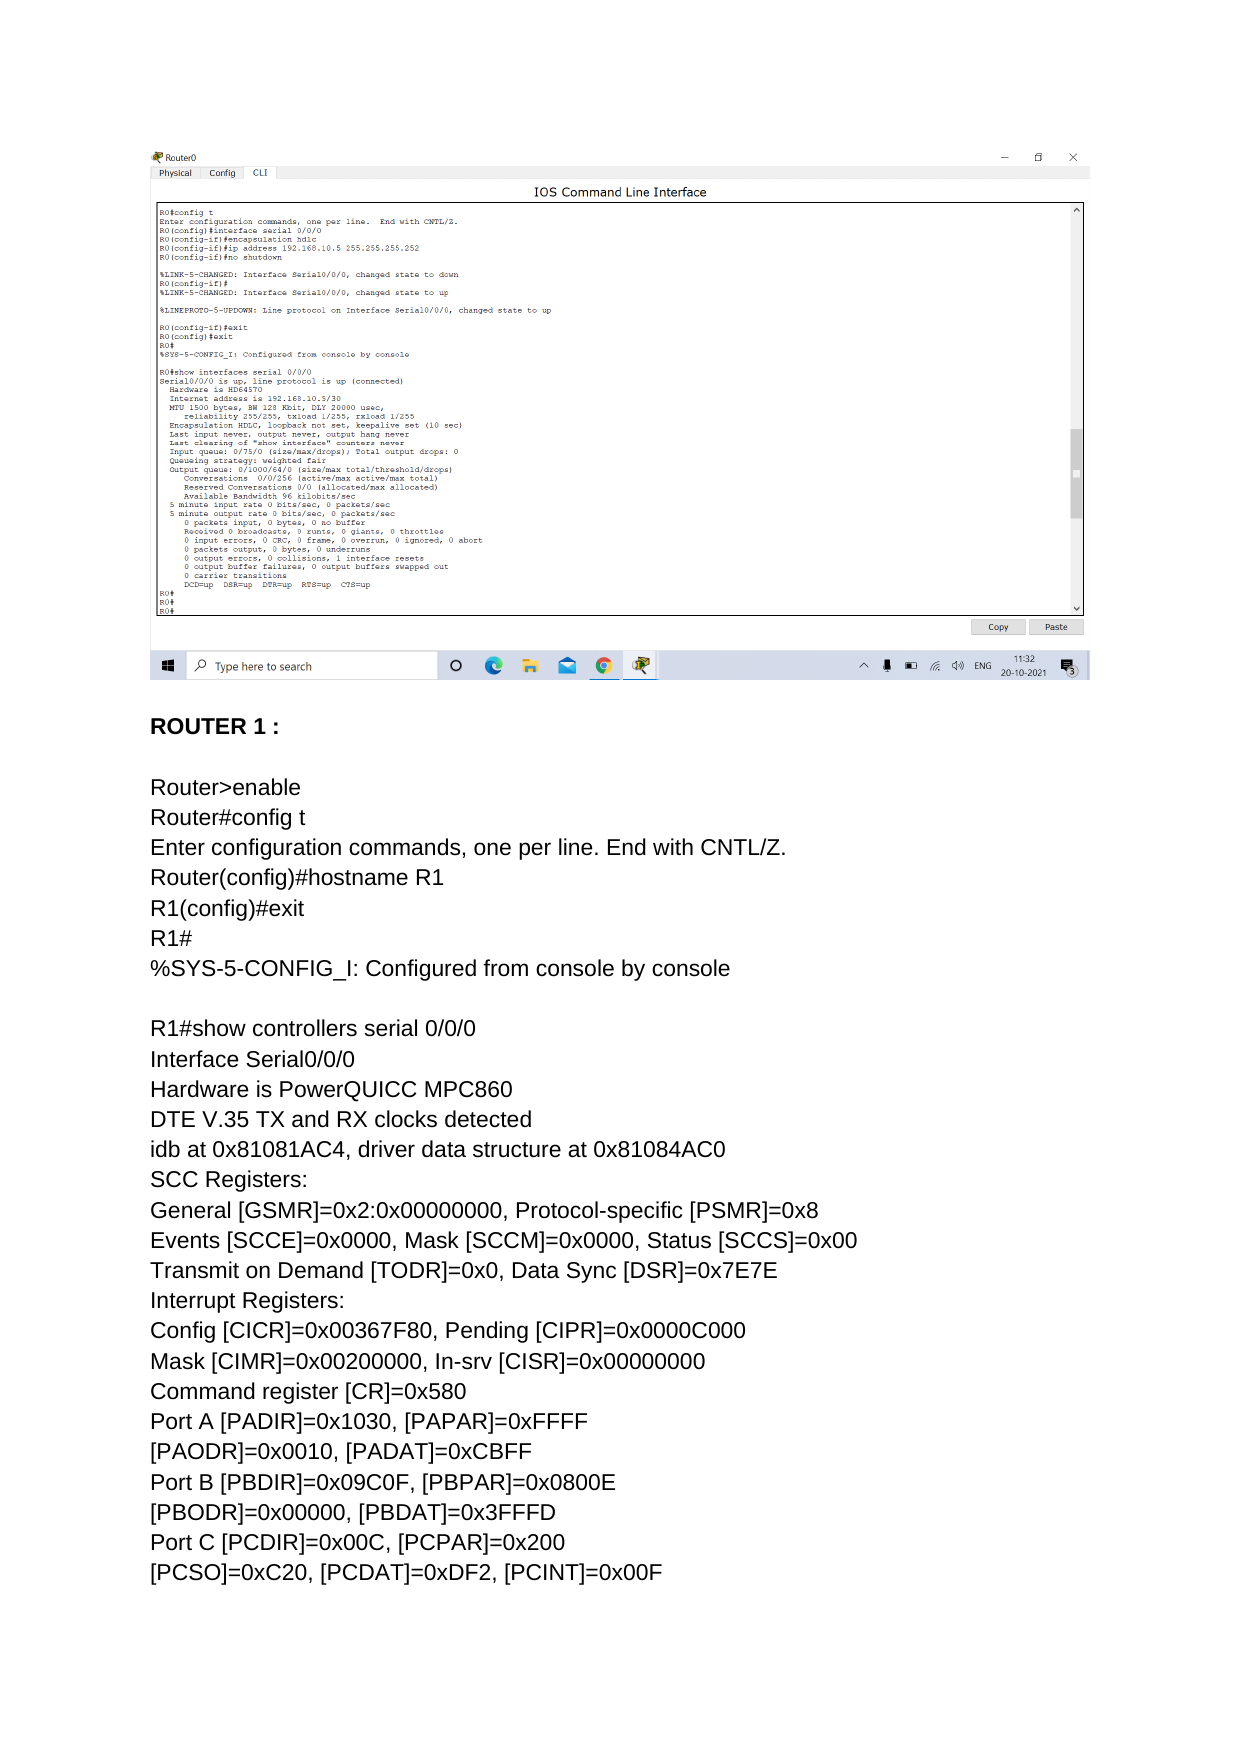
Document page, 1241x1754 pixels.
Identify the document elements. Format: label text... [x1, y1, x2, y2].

text Command register [CR]=0x580 [150, 1378, 1090, 1404]
text Port A [PADIR]=0x1030, [PAPAR]=0xFFFF [150, 1408, 1090, 1434]
text Interface Serial0/0/0 [150, 1046, 1090, 1072]
text General [GSMR]=0x2:0x00000000, Protocol-specific [PSMR]=0x8 [150, 1197, 1090, 1223]
text idb at 0x81081AC4, driver data structure at 0x81084AC0 [150, 1136, 1090, 1162]
text [PAODR]=0x0010, [PADAT]=0xCBFF [150, 1438, 1090, 1464]
text DTE V.35 TX and RX clocks detected [150, 1106, 1090, 1132]
text Interrupt Registers: [150, 1287, 1090, 1313]
text Transmit on Demand [TODR]=0x0, Data Sync [DSR]=0x7E7E [150, 1257, 1090, 1283]
text R1# [150, 925, 1090, 951]
text [PBODR]=0x00000, [PBDAT]=0x3FFFD [150, 1499, 1090, 1525]
text Port B [PBDIR]=0x09C0F, [PBPAR]=0x0800E [150, 1468, 1090, 1495]
text Router>enable [150, 774, 1090, 800]
text Hardware is PowerQUICC MPC860 [150, 1076, 1090, 1102]
text Events [SCCE]=0x0000, Mask [SCCM]=0x0000, Status [SCCS]=0x00 [150, 1227, 1090, 1253]
text Mask [CIMR]=0x00200000, In-srv [CISR]=0x00000000 [150, 1348, 1090, 1374]
text SCC Registers: [150, 1166, 1090, 1193]
text Port C [PCDIR]=0x00C, [PCPAR]=0x200 [150, 1529, 1090, 1555]
text Enter configuration commands, one per line. End with CNTL/Z. [150, 834, 1090, 860]
text %SYS-5-CONFIG_I: Configured from console by console [150, 955, 1090, 981]
text R1(config)#exit [150, 894, 1090, 921]
text Router(config)#hostname R1 [150, 864, 1090, 891]
text Config [CICR]=0x00367F80, Pending [CIPR]=0x0000C000 [150, 1317, 1090, 1344]
text [PCSO]=0xC20, [PCDAT]=0xDF2, [PCINT]=0x00F [150, 1559, 1090, 1585]
picture [150, 150, 1091, 680]
text ROUTER 1 : [150, 713, 1090, 739]
text R1#show controllers serial 0/0/0 [150, 1015, 1090, 1042]
text Router#config t [150, 804, 1090, 830]
